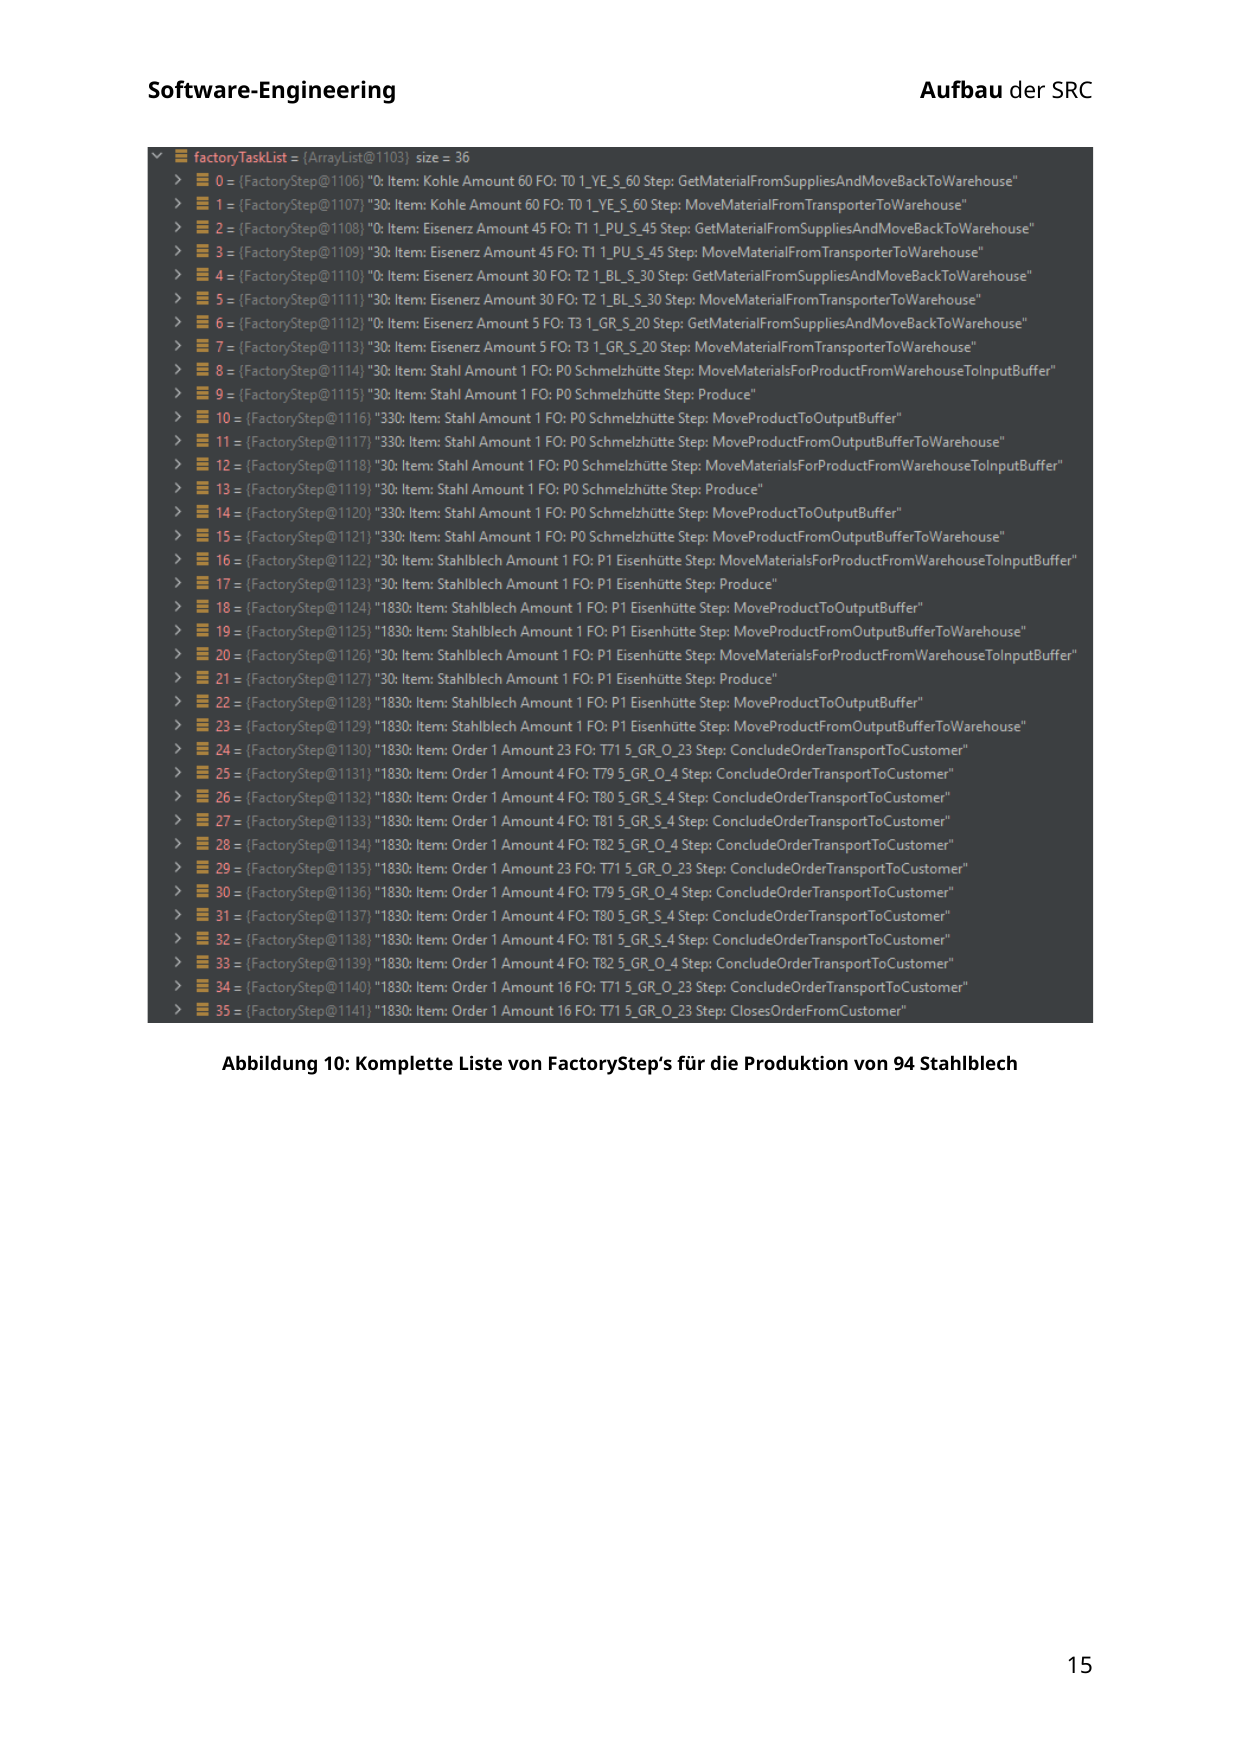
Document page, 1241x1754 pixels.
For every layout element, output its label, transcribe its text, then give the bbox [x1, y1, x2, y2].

picture [147, 147, 1094, 1023]
